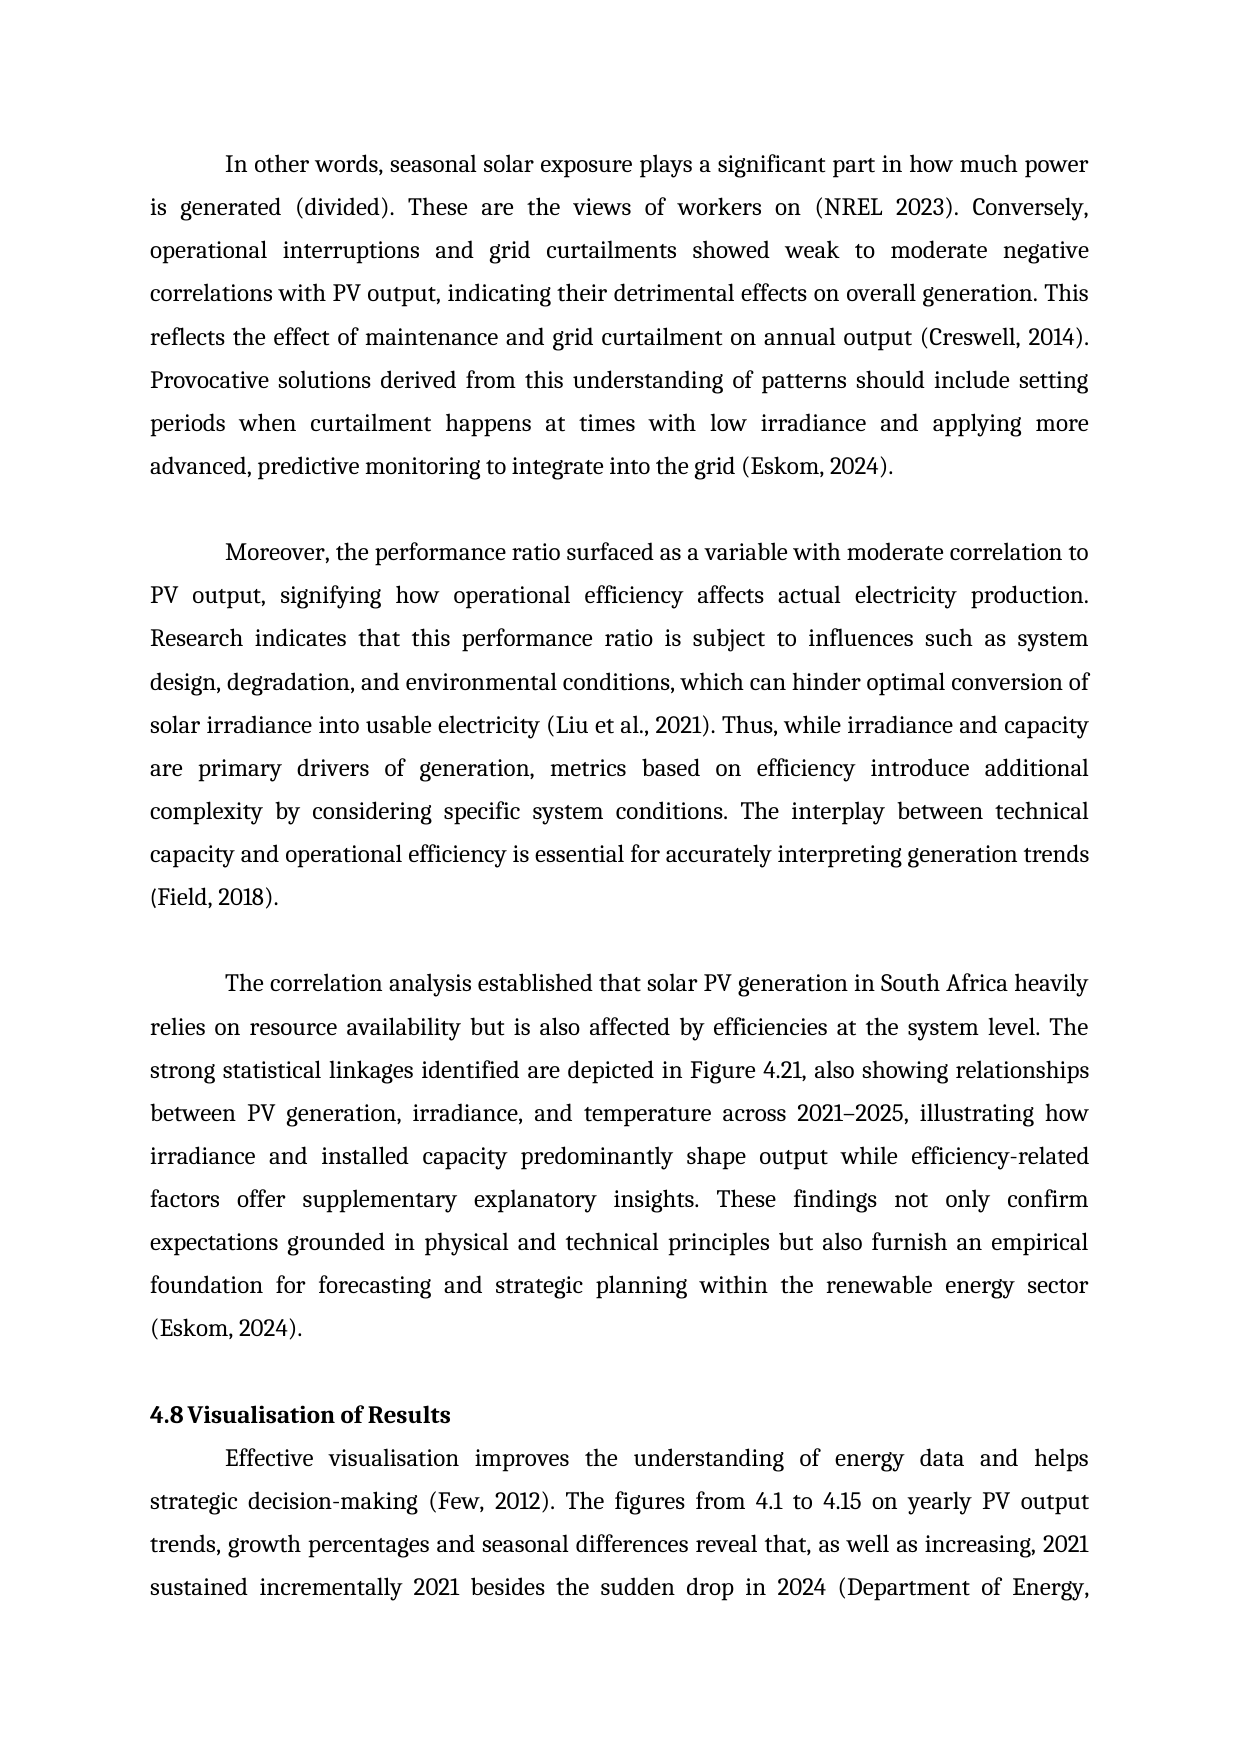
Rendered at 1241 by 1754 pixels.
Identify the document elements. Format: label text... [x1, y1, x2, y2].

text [150, 1444, 1090, 1602]
text In other words, seasonal solar exposure plays a significant part in how much power is generated (divided). These are the views of workers on (NREL 2023). Conversely, operational interruptions and grid curtailments showed weak to moderate negative correlations with PV output, indicating their detrimental effects on overall generation. This reflects the effect of maintenance and grid curtailment on annual output (Creswell, 2014). Provocative solutions derived from this understanding of patterns should include setting periods when curtailment happens at times with low irradiance and applying more advanced, predictive monitoring to integrate into the grid (Eskom, 2024). [150, 150, 1090, 481]
list Visualisation of Results [150, 1401, 1090, 1429]
text Moreover, the performance ratio surfaced as a variable with moderate correlation to PV output, signifying how operational efficiency affects actual electricity production. Research indicates that this performance ratio is subject to influences such as system design, degradation, and environmental conditions, which can hinder optimal conversion of solar irradiance into usable electricity (Liu et al., 2021). Thus, while irradiance and capacity are primary drivers of generation, metrics based on efficiency introduce additional complexity by considering specific system conditions. The interplay between technical capacity and operational efficiency is essential for accurately interpreting generation trends (Field, 2018). [150, 538, 1090, 912]
text The correlation analysis established that solar PV generation in South Africa heavily relies on resource availability but is also affected by efficiencies at the system level. The strong statistical linkages identified are depicted in Figure 4.21, also showing relationships between PV generation, irradiance, and temperature across 2021–2025, illustrating how irradiance and installed capacity predominantly shape output while efficiency-related factors offer supplementary explanatory insights. These findings not only confirm expectations grounded in physical and technical principles but also furnish an empirical foundation for forecasting and strategic planning within the renewable energy sector (Eskom, 2024). [150, 969, 1090, 1343]
